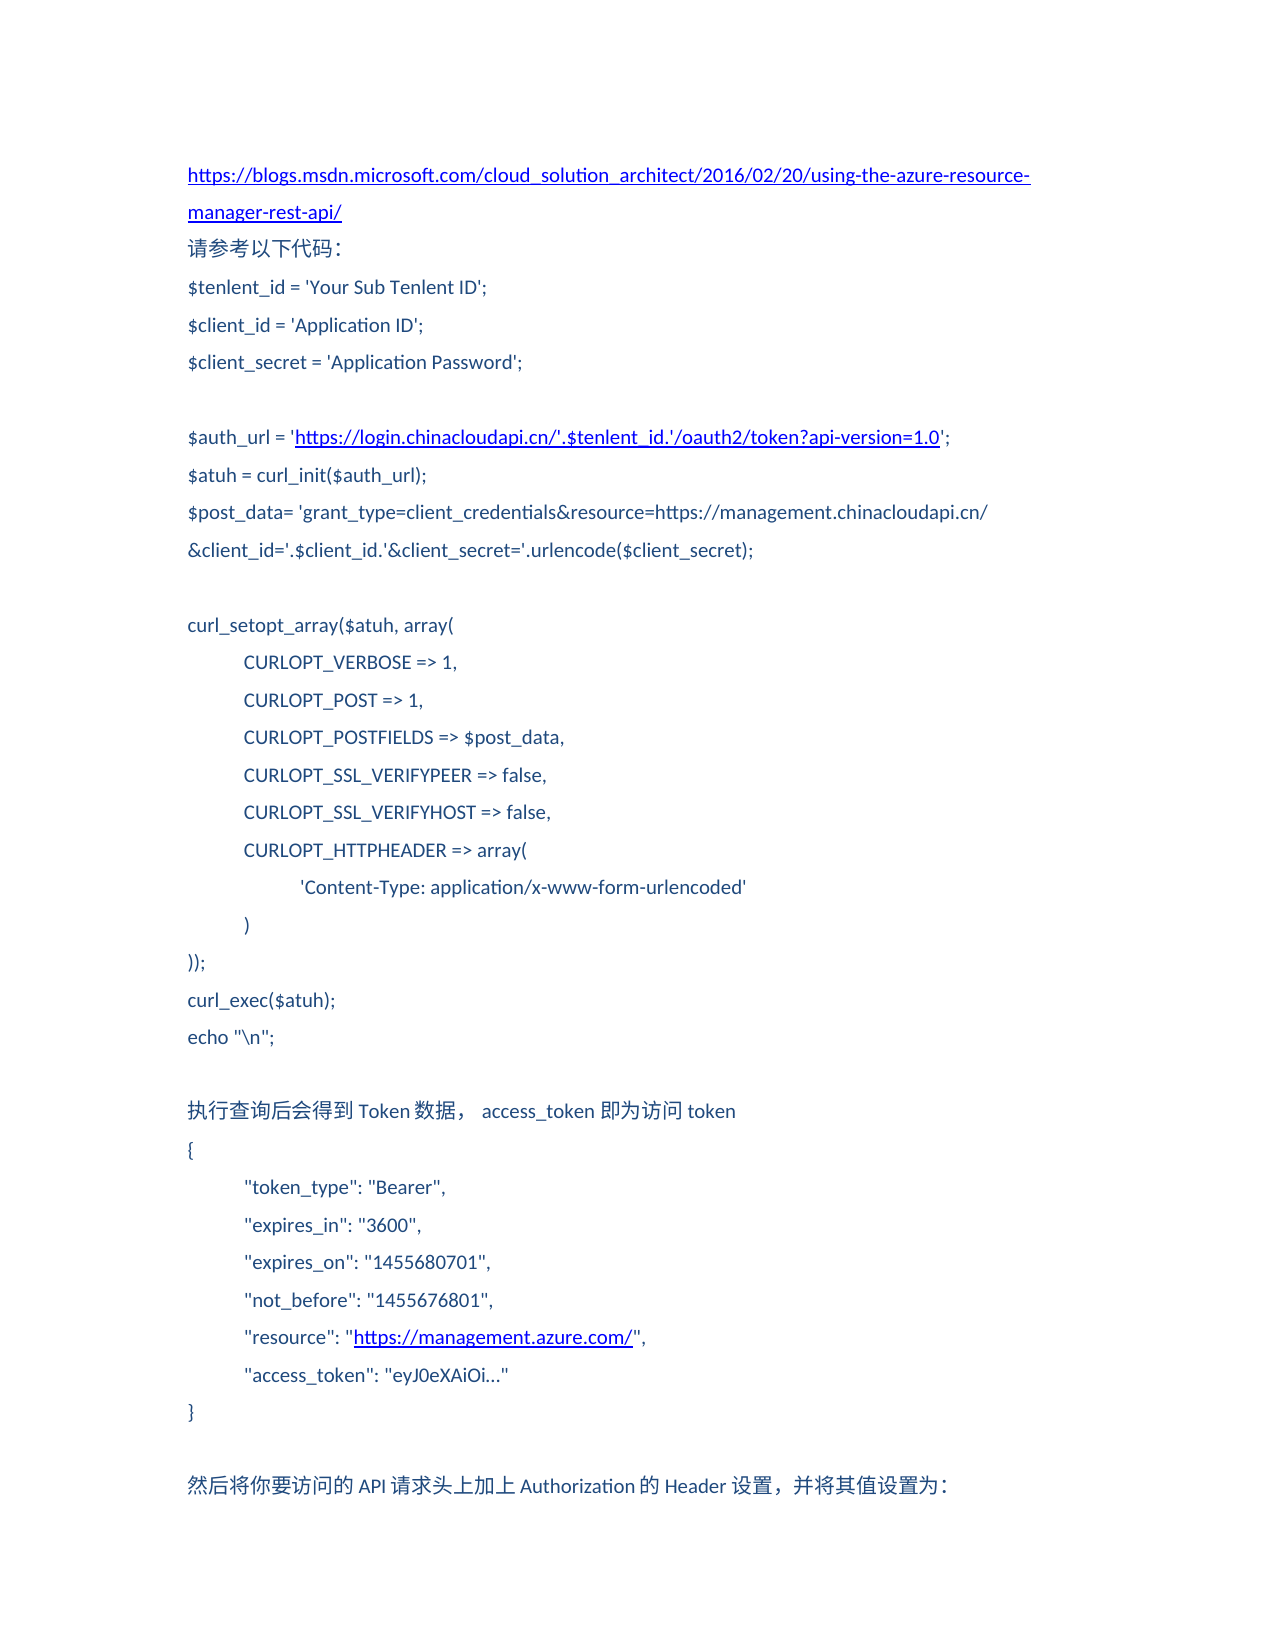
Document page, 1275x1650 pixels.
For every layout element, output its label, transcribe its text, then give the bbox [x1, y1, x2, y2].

text CURLOPT_SSL_VERIFYPEER => false, [244, 750, 1087, 787]
text "not_before": "1455676801", [244, 1275, 1087, 1312]
text 'Content-Type: application/x-www-form-urlencoded' [300, 862, 1087, 900]
text $atuh = curl_init($auth_url); [187, 450, 1087, 487]
text $client_id = 'Application ID'; [187, 300, 1087, 337]
text "access_token": "eyJ0eXAiOi…" [244, 1350, 1087, 1387]
text "expires_in": "3600", [244, 1200, 1087, 1237]
text 然后将你要访问的API请求头上加上Authorization的Header 设置，并将其值设置为： [187, 1462, 1087, 1500]
text "expires_on": "1455680701", [244, 1237, 1087, 1275]
text curl_exec($atuh); [187, 975, 1087, 1012]
text $tenlent_id = 'Your Sub Tenlent ID'; [187, 262, 1087, 300]
text 请参考以下代码： [187, 225, 1087, 262]
text https://blogs.msdn.microsoft.com/cloud_solution_architect/2016/02/20/using-the-azure-resource-manager-rest-api/ [187, 150, 1087, 225]
text echo "\n"; [187, 1012, 1087, 1050]
text curl_setopt_array($atuh, array( [187, 600, 1087, 637]
text { [187, 1125, 1087, 1162]
text CURLOPT_POST => 1, [244, 675, 1087, 712]
text $post_data= 'grant_type=client_credentials&resource=https://management.chinacloudapi.cn/&client_id='.$client_id.'&client_secret='.urlencode($client_secret); [187, 487, 1087, 562]
text "token_type": "Bearer", [244, 1162, 1087, 1200]
text "resource": "https://management.azure.com/", [244, 1312, 1087, 1350]
text } [187, 1387, 1087, 1425]
text $auth_url = 'https://login.chinacloudapi.cn/'.$tenlent_id.'/oauth2/token?api-version=1.0'; [187, 412, 1087, 450]
text CURLOPT_VERBOSE => 1, [244, 637, 1087, 675]
text CURLOPT_POSTFIELDS => $post_data, [244, 712, 1087, 750]
text )); [187, 937, 1087, 975]
text CURLOPT_SSL_VERIFYHOST => false, [244, 787, 1087, 825]
text 执行查询后会得到Token数据， access_token 即为访问token [187, 1087, 1087, 1125]
text CURLOPT_HTTPHEADER => array( [244, 825, 1087, 862]
text $client_secret = 'Application Password'; [187, 337, 1087, 375]
text ) [244, 900, 1087, 937]
